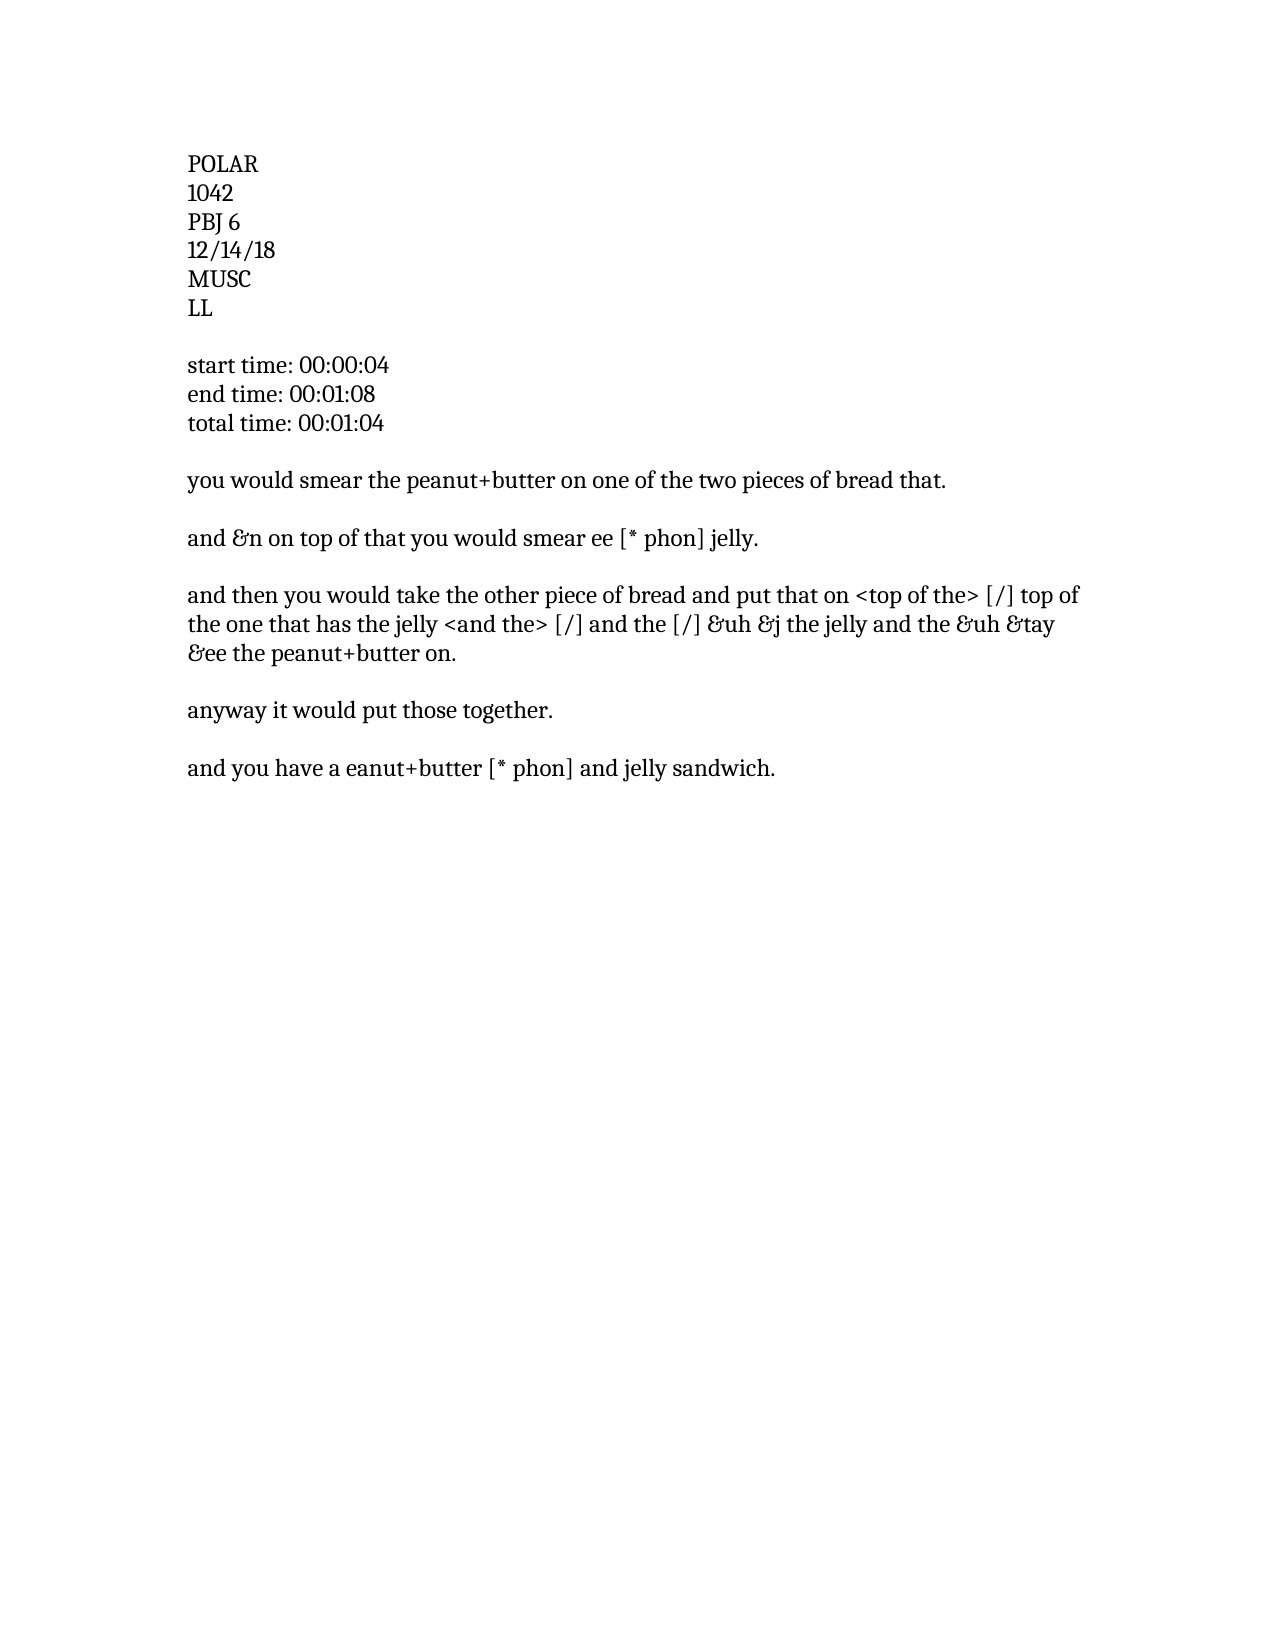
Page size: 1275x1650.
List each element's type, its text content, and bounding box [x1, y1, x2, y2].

text MUSC [187, 265, 1087, 294]
text and you have a eanut+butter [* phon] and jelly sandwich. [187, 754, 1087, 782]
text end time: 00:01:08 [187, 380, 1087, 409]
text 12/14/18 [187, 236, 1087, 265]
text and then you would take the other piece of bread and put that on <top of the> [/] top of the one that has the jelly <and the> [/] and the [/] &uh &j the jelly and the &uh &tay &ee the peanut+butter on. [187, 581, 1087, 667]
text start time: 00:00:04 [187, 351, 1087, 380]
text PBJ 6 [187, 207, 1087, 236]
text anyway it would put those together. [187, 696, 1087, 725]
text LL [187, 294, 1087, 322]
text you would smear the peanut+butter on one of the two pieces of bread that. [187, 466, 1087, 495]
text and &n on top of that you would smear ee [* phon] jelly. [187, 524, 1087, 552]
text total time: 00:01:04 [187, 409, 1087, 437]
text POLAR 1042 [187, 150, 1087, 207]
